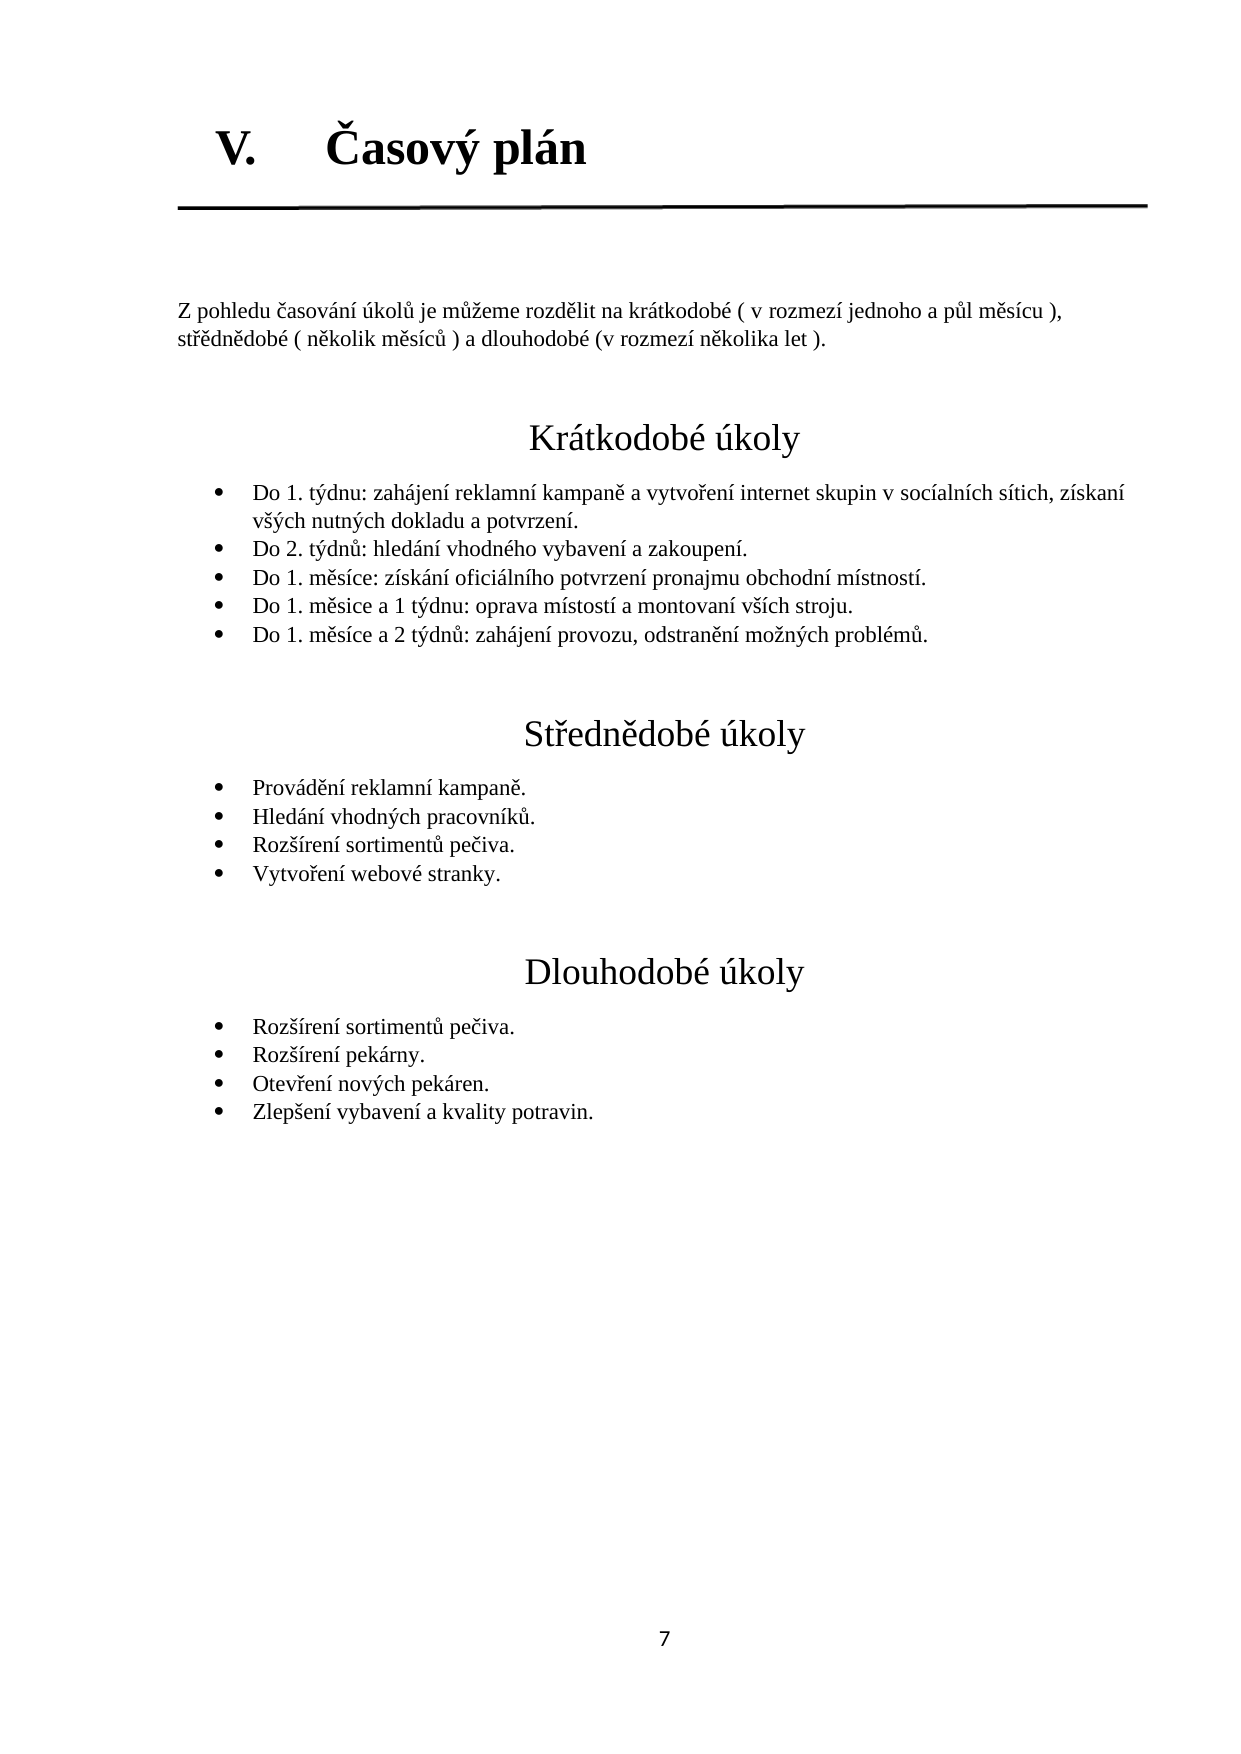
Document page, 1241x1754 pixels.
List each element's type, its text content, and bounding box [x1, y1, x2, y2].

list Rozšírení sortimentů pečiva. [215, 1013, 1152, 1039]
list Rozšírení sortimentů pečiva. [215, 831, 1152, 857]
text Z pohledu časování úkolů je můžeme rozdělit na krátkodobé ( v rozmezí jednoho a půl měsícu ), střědnědobé ( několik měsíců ) a dlouhodobé (v rozmezí několika let ). [177, 297, 1152, 352]
list Otevření nových pekáren. [215, 1070, 1152, 1096]
picture [177, 204, 1149, 210]
list Do 1. měsíce a 2 týdnů: zahájení provozu, odstranění možných problémů. [215, 621, 1152, 647]
list Do 1. týdnu: zahájení reklamní kampaně a vytvoření internet skupin v socíalních sítich, získaní všých nutných dokladu a potvrzení. [215, 479, 1152, 533]
text Střednědobé úkoly [177, 711, 1152, 754]
list Zlepšení vybavení a kvality potravin. [215, 1098, 1152, 1125]
list Hledání vhodných pracovníků. [215, 803, 1152, 829]
list Provádění reklamní kampaně. [215, 774, 1152, 801]
subtitle Časový plán [215, 118, 1152, 176]
list Do 1. měsice a 1 týdnu: oprava místostí a montovaní vších stroju. [215, 592, 1152, 619]
list Do 2. týdnů: hledání vhodného vybavení a zakoupení. [215, 536, 1152, 562]
list Vytvoření webové stranky. [215, 859, 1152, 886]
text Krátkodobé úkoly [177, 415, 1152, 458]
list Rozšírení pekárny. [215, 1041, 1152, 1068]
list Do 1. měsíce: získání oficiálního potvrzení pronajmu obchodní místností. [215, 564, 1152, 590]
text Dlouhodobé úkoly [177, 950, 1152, 993]
